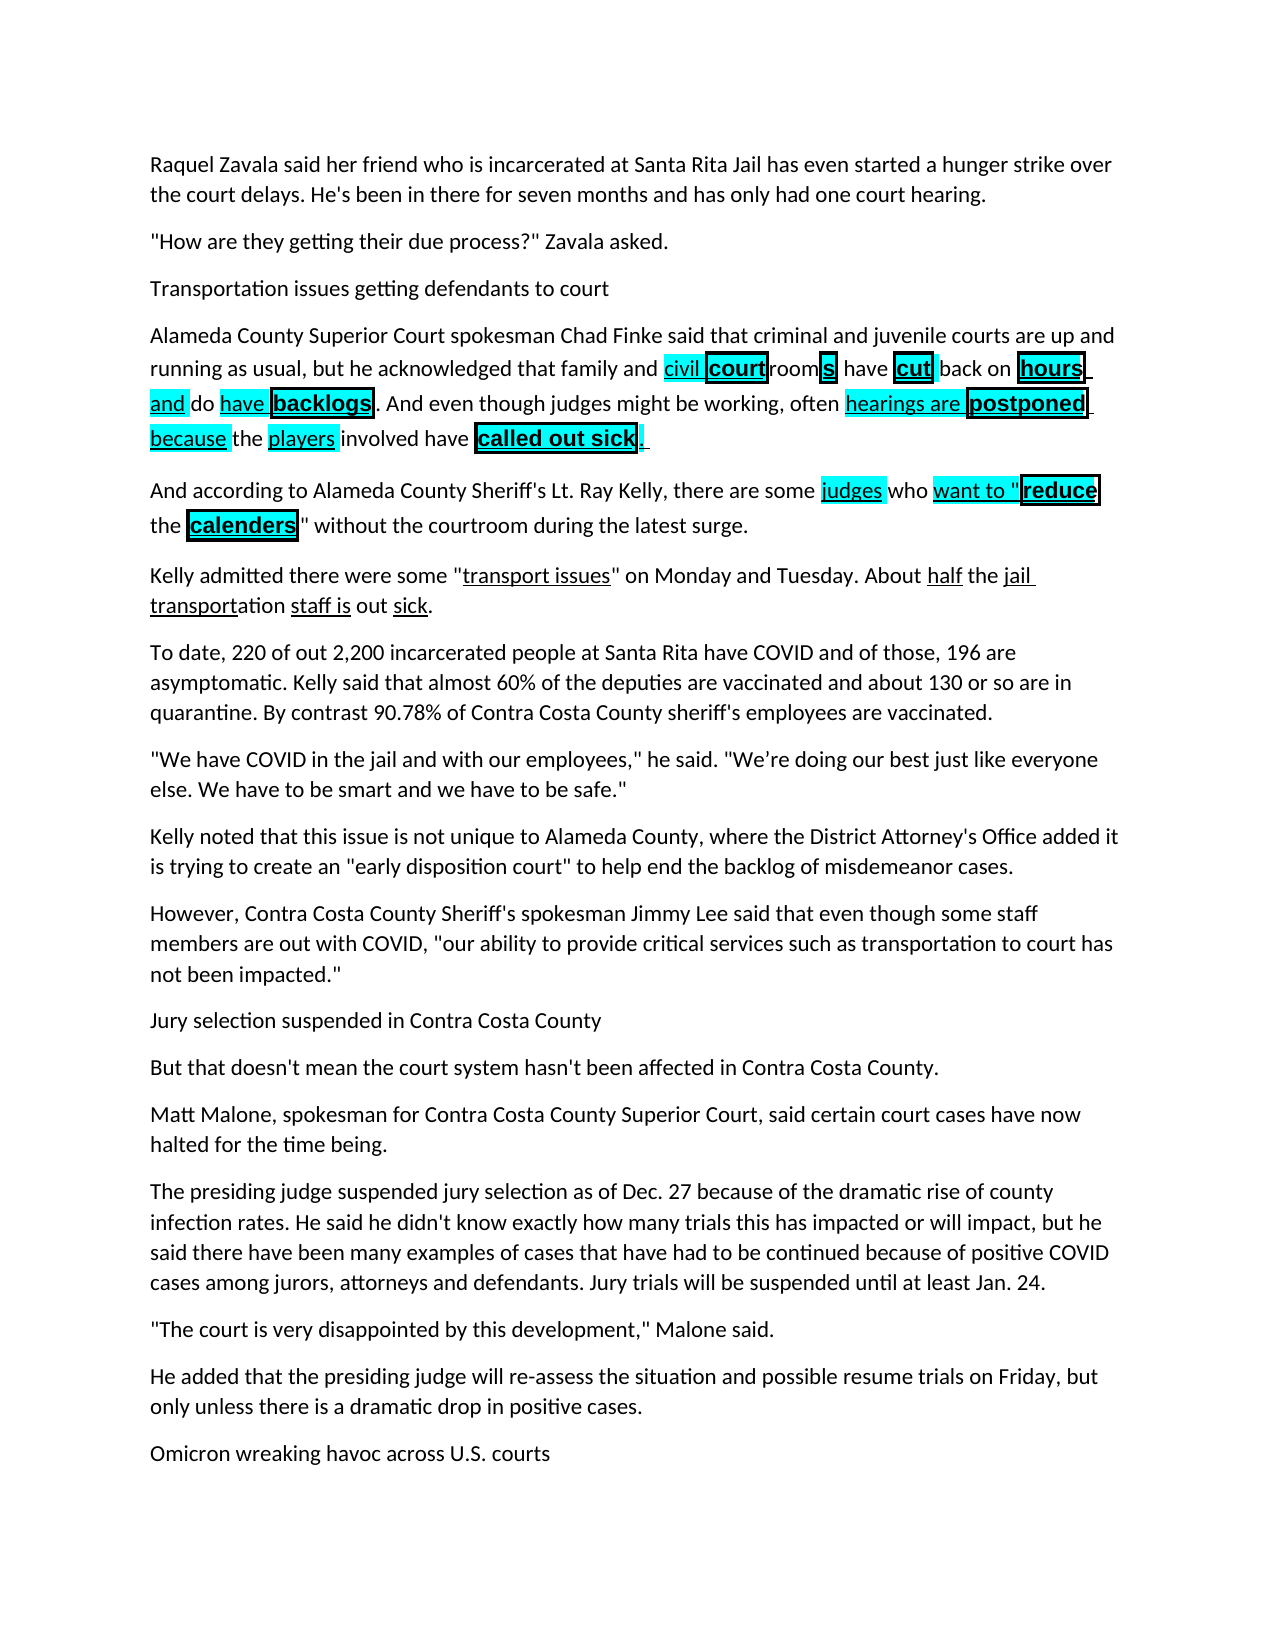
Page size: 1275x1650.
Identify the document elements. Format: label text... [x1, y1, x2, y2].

text But that doesn't mean the court system hasn't been affected in Contra Costa County. [150, 1053, 1125, 1082]
text Omicron wreaking havoc across U.S. courts [150, 1439, 1125, 1467]
text Transportation issues getting defendants to court [150, 274, 1125, 302]
text Alameda County Superior Court spokesman Chad Finke said that criminal and juvenile courts are up and running as usual, but he acknowledged that family and civil courtrooms have cut back on hours and do have backlogs. And even though judges might be working, often hearings are postponed because the players involved have called out sick. [150, 321, 1125, 454]
text Jury selection suspended in Contra Costa County [150, 1007, 1125, 1035]
text Kelly admitted there were some "transport issues" on Monday and Tuesday. About half the jail transportation staff is out sick. [150, 561, 1125, 619]
text However, Contra Costa County Sheriff's spokesman Jimmy Lee said that even though some staff members are out with COVID, "our ability to provide critical services such as transportation to court has not been impacted." [150, 899, 1125, 988]
text Kelly noted that this issue is not unique to Alameda County, where the District Attorney's Office added it is trying to create an "early disposition court" to help end the backlog of misdemeanor cases. [150, 822, 1125, 881]
text Raquel Zavala said her friend who is incarcerated at Santa Rita Jail has even started a hunger strike over the court delays. He's been in there for seven months and has only had one court hearing. [150, 150, 1125, 208]
text "The court is very disappointed by this development," Malone said. [150, 1315, 1125, 1343]
text And according to Alameda County Sheriff's Lt. Ray Kelly, there are some judges who want to "reduce the calenders" without the courtroom during the latest surge. [150, 474, 1125, 542]
text "We have COVID in the jail and with our employees," he said. "We’re doing our best just like everyone else. We have to be smart and we have to be safe." [150, 745, 1125, 803]
text Matt Malone, spokesman for Contra Costa County Superior Court, said certain court cases have now halted for the time being. [150, 1100, 1125, 1159]
text "How are they getting their due process?" Zavala asked. [150, 227, 1125, 255]
text He added that the presiding judge will re-assess the situation and possible resume trials on Friday, but only unless there is a dramatic drop in positive cases. [150, 1362, 1125, 1420]
text To date, 220 of out 2,200 incarcerated people at Santa Rita have COVID and of those, 196 are asymptomatic. Kelly said that almost 60% of the deputies are vaccinated and about 130 or so are in quarantine. By contrast 90.78% of Contra Costa County sheriff's employees are vaccinated. [150, 638, 1125, 726]
text The presiding judge suspended jury selection as of Dec. 27 because of the dramatic rise of county infection rates. He said he didn't know exactly how many trials this has impacted or will impact, but he said there have been many examples of cases that have had to be continued because of positive COVID cases among jurors, attorneys and defendants. Jury trials will be suspended until at least Jan. 24. [150, 1177, 1125, 1296]
